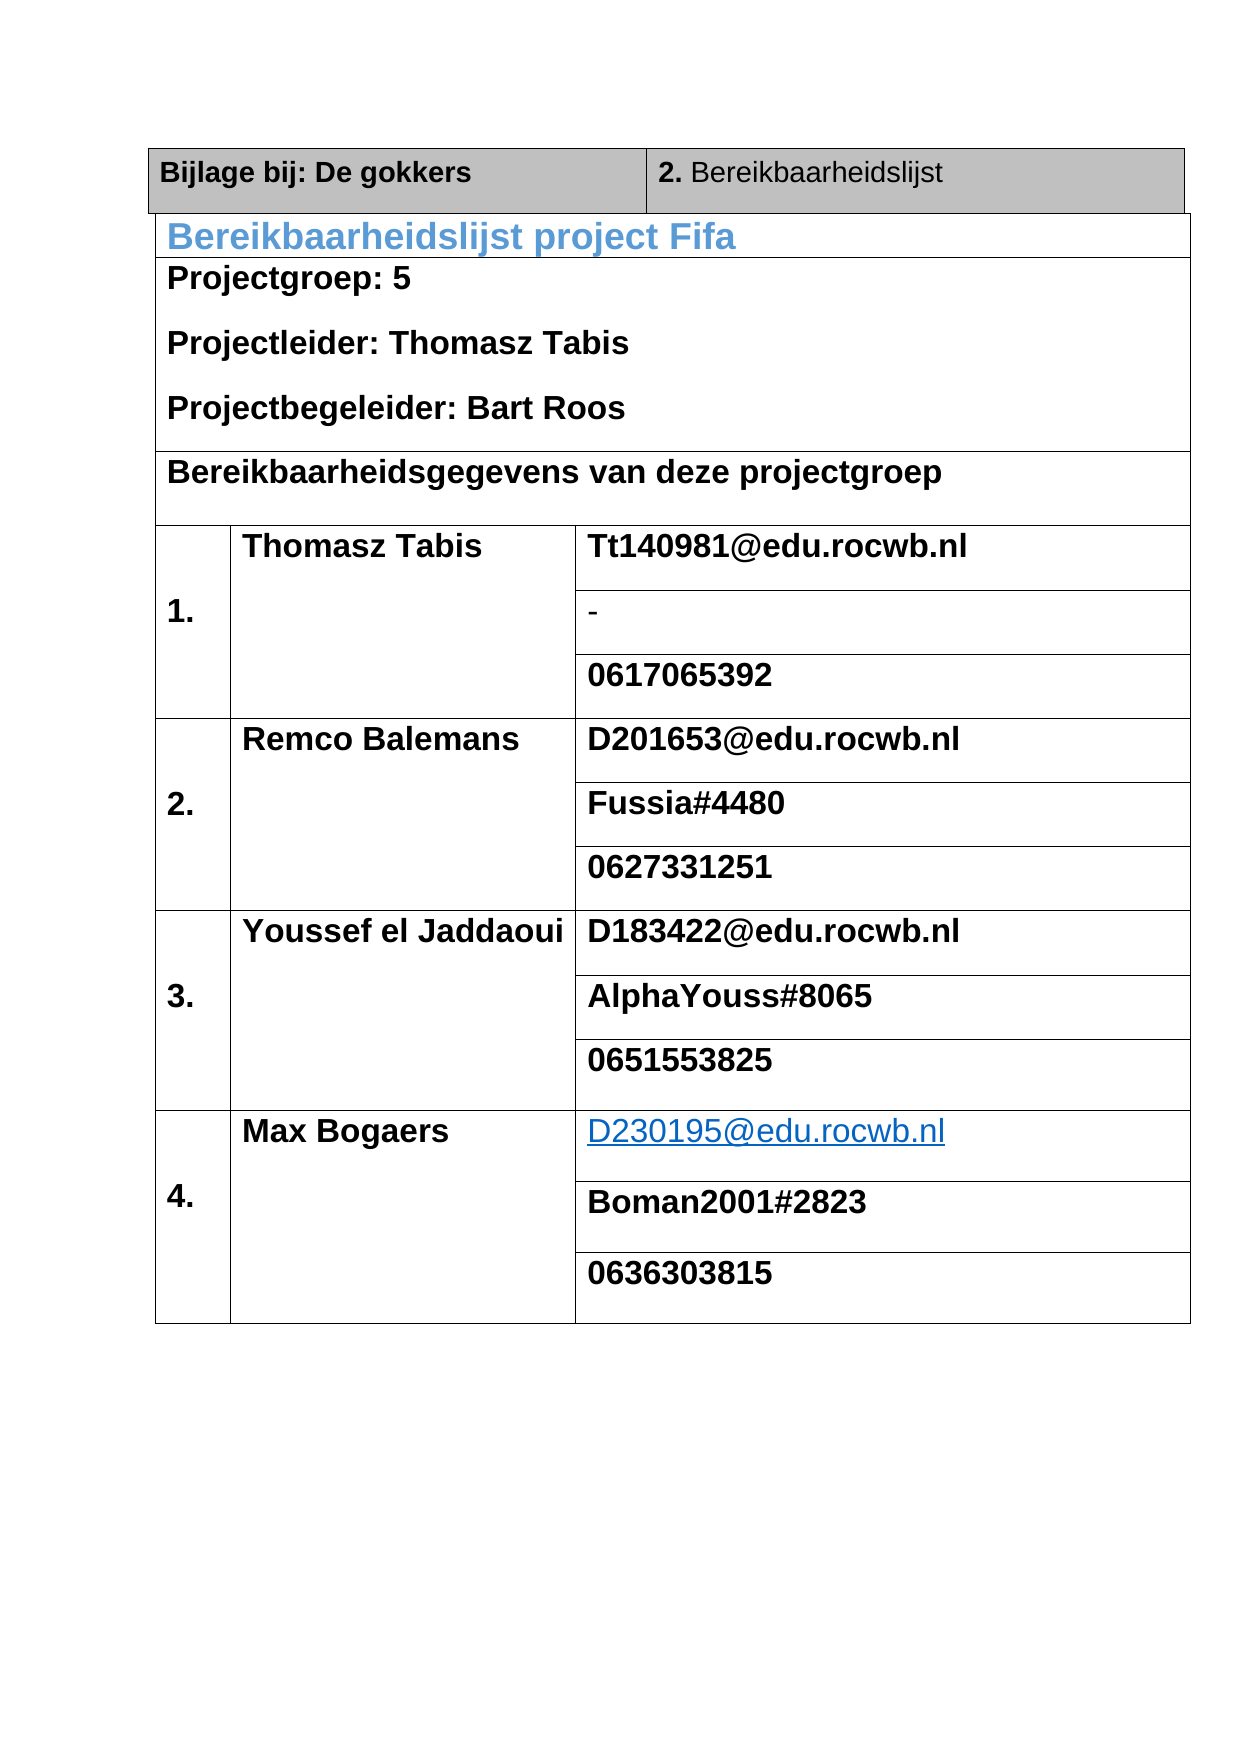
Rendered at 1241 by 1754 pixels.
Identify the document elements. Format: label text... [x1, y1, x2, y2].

table_cell Thomasz Tabis [231, 526, 575, 718]
table_cell Tt140981@edu.rocwb.nl [576, 526, 1190, 589]
table_cell AlphaYouss#8065 [576, 976, 1190, 1039]
table_header 2. Bereikbaarheidslijst [647, 149, 1184, 213]
table_cell 4. [156, 1111, 230, 1323]
table_cell Bereikbaarheidsgegevens van deze projectgroep [156, 452, 1190, 525]
table_cell Max Bogaers [231, 1111, 575, 1323]
table_cell 0636303815 [576, 1253, 1190, 1323]
table_cell 3. [156, 911, 230, 1110]
table_cell Boman2001#2823 [576, 1182, 1190, 1252]
table_cell D183422@edu.rocwb.nl [576, 911, 1190, 974]
table_cell 0651553825 [576, 1040, 1190, 1110]
table_cell D201653@edu.rocwb.nl [576, 719, 1190, 782]
table_cell 0627331251 [576, 847, 1190, 910]
table_cell Projectgroep: 5 Projectleider: Thomasz Tabis Projectbegeleider: Bart Roos [156, 258, 1190, 451]
table_cell Remco Balemans [231, 719, 575, 910]
table_header Bijlage bij: De gokkers [149, 149, 646, 213]
table_cell D230195@edu.rocwb.nl [576, 1111, 1190, 1181]
table_cell - [576, 591, 1190, 654]
table_cell 1. [156, 526, 230, 718]
table_cell Fussia#4480 [576, 783, 1190, 846]
table_cell Bereikbaarheidslijst project Fifa [156, 214, 1190, 257]
table_cell Youssef el Jaddaoui [231, 911, 575, 1110]
table_cell 0617065392 [576, 655, 1190, 718]
table_cell 2. [156, 719, 230, 910]
